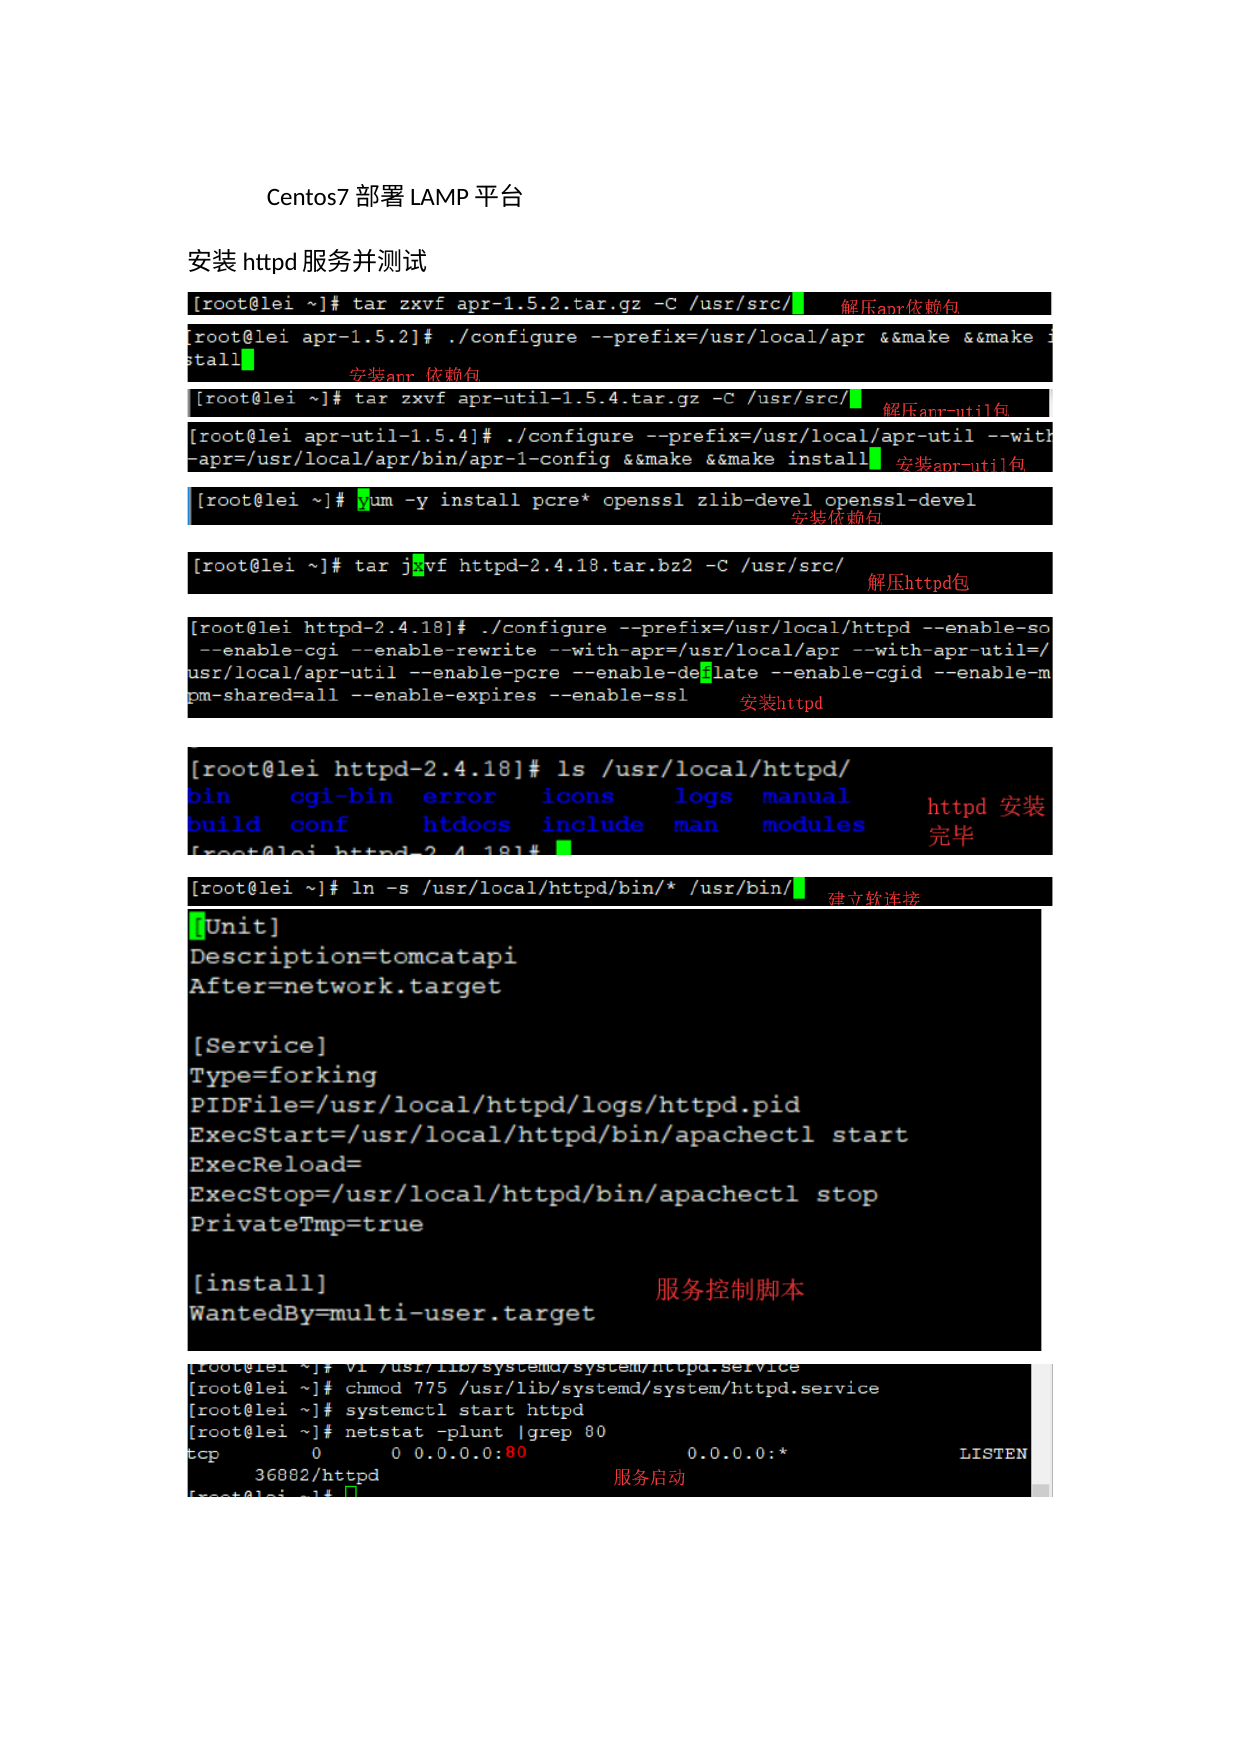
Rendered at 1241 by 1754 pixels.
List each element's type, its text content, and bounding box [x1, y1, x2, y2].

picture [187, 487, 1053, 525]
picture [187, 909, 1042, 1351]
picture [187, 389, 1053, 417]
picture [187, 552, 1053, 594]
picture [187, 292, 1053, 315]
text Centos7 部署LAMP平台 [187, 162, 1053, 227]
text 安装httpd服务并测试 [187, 227, 1053, 292]
picture [187, 422, 1053, 472]
picture [187, 617, 1053, 718]
picture [187, 1364, 1053, 1497]
picture [187, 324, 1053, 382]
picture [187, 747, 1053, 855]
picture [187, 877, 1053, 906]
